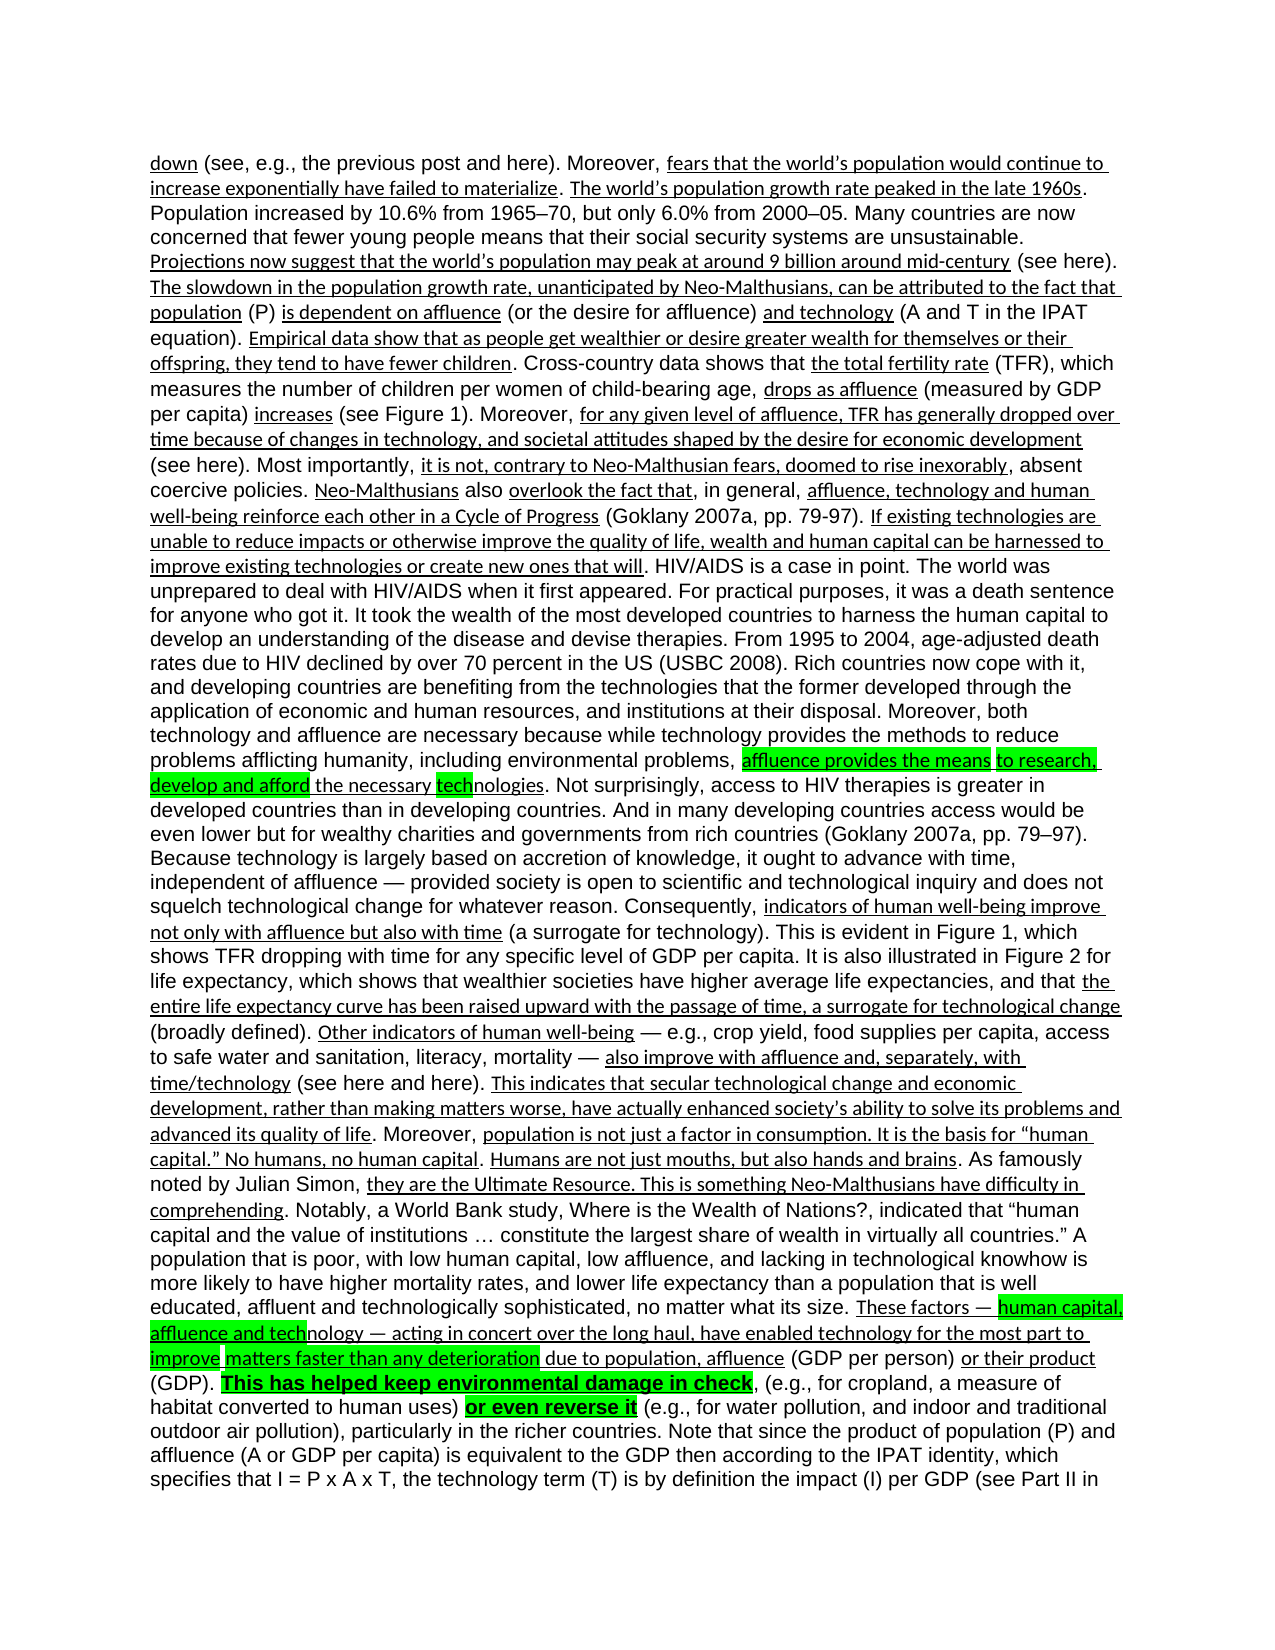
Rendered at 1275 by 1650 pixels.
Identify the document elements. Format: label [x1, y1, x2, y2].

text [150, 150, 1125, 1490]
